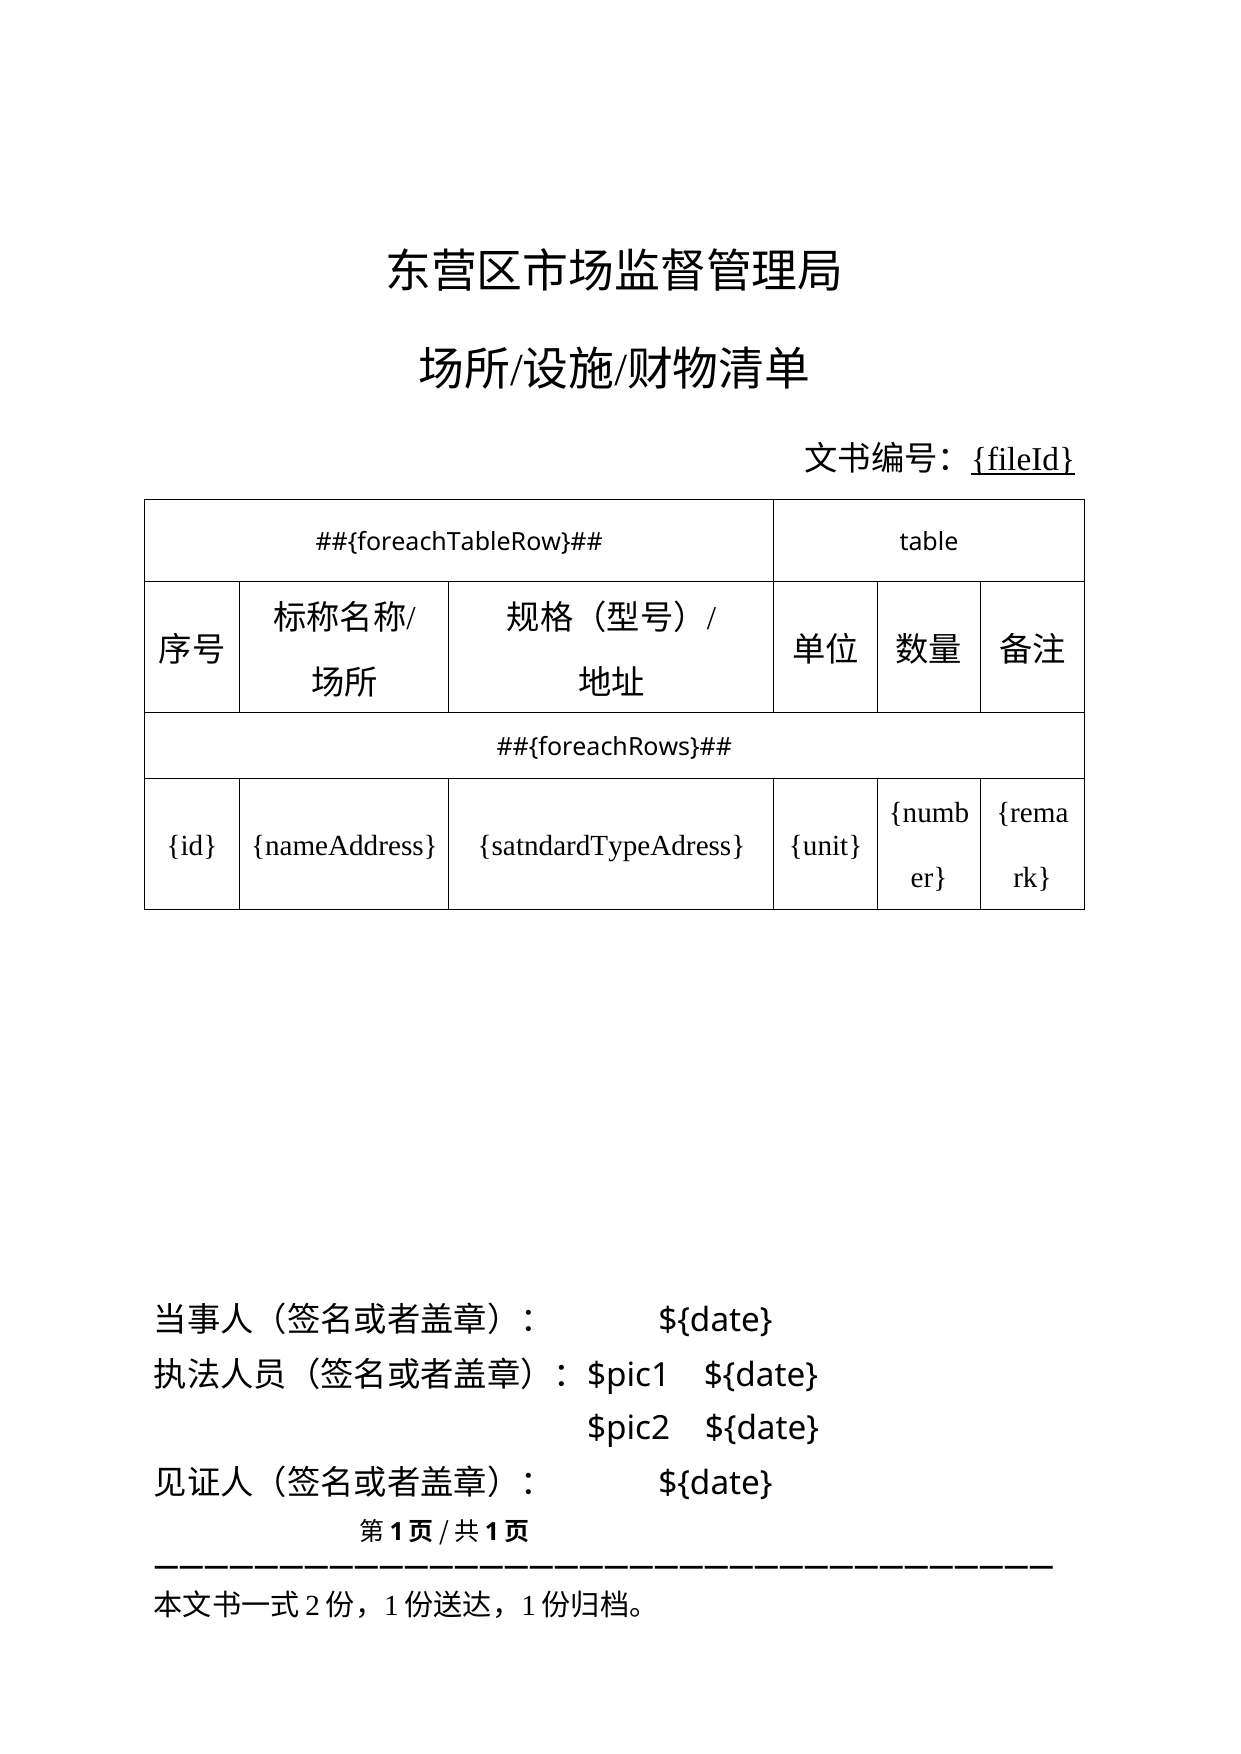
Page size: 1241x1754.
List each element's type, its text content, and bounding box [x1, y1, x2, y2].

text 文书编号：{fileId} [153, 424, 1075, 489]
table_cell 单位 [774, 582, 877, 712]
table_cell {satndardTypeAdress} [449, 779, 773, 909]
table_header ##{foreachTableRow}## [145, 500, 773, 581]
text 场所/设施/财物清单 [153, 317, 1075, 414]
table_header table [774, 500, 1084, 581]
table_cell {id} [145, 779, 239, 909]
table_cell 数量 [878, 582, 980, 712]
table_cell 序号 [145, 582, 239, 712]
table_cell {remark} [981, 779, 1084, 909]
table_cell 备注 [981, 582, 1084, 712]
text 东营区市场监督管理局 [153, 219, 1075, 317]
table_cell {unit} [774, 779, 877, 909]
table_cell 标称名称/ 场所 [240, 582, 448, 712]
table_cell ##{foreachRows}## [145, 713, 1084, 778]
table_cell {number} [878, 779, 980, 909]
table_cell 规格（型号）/ 地址 [449, 582, 773, 712]
table_cell {nameAddress} [240, 779, 448, 909]
